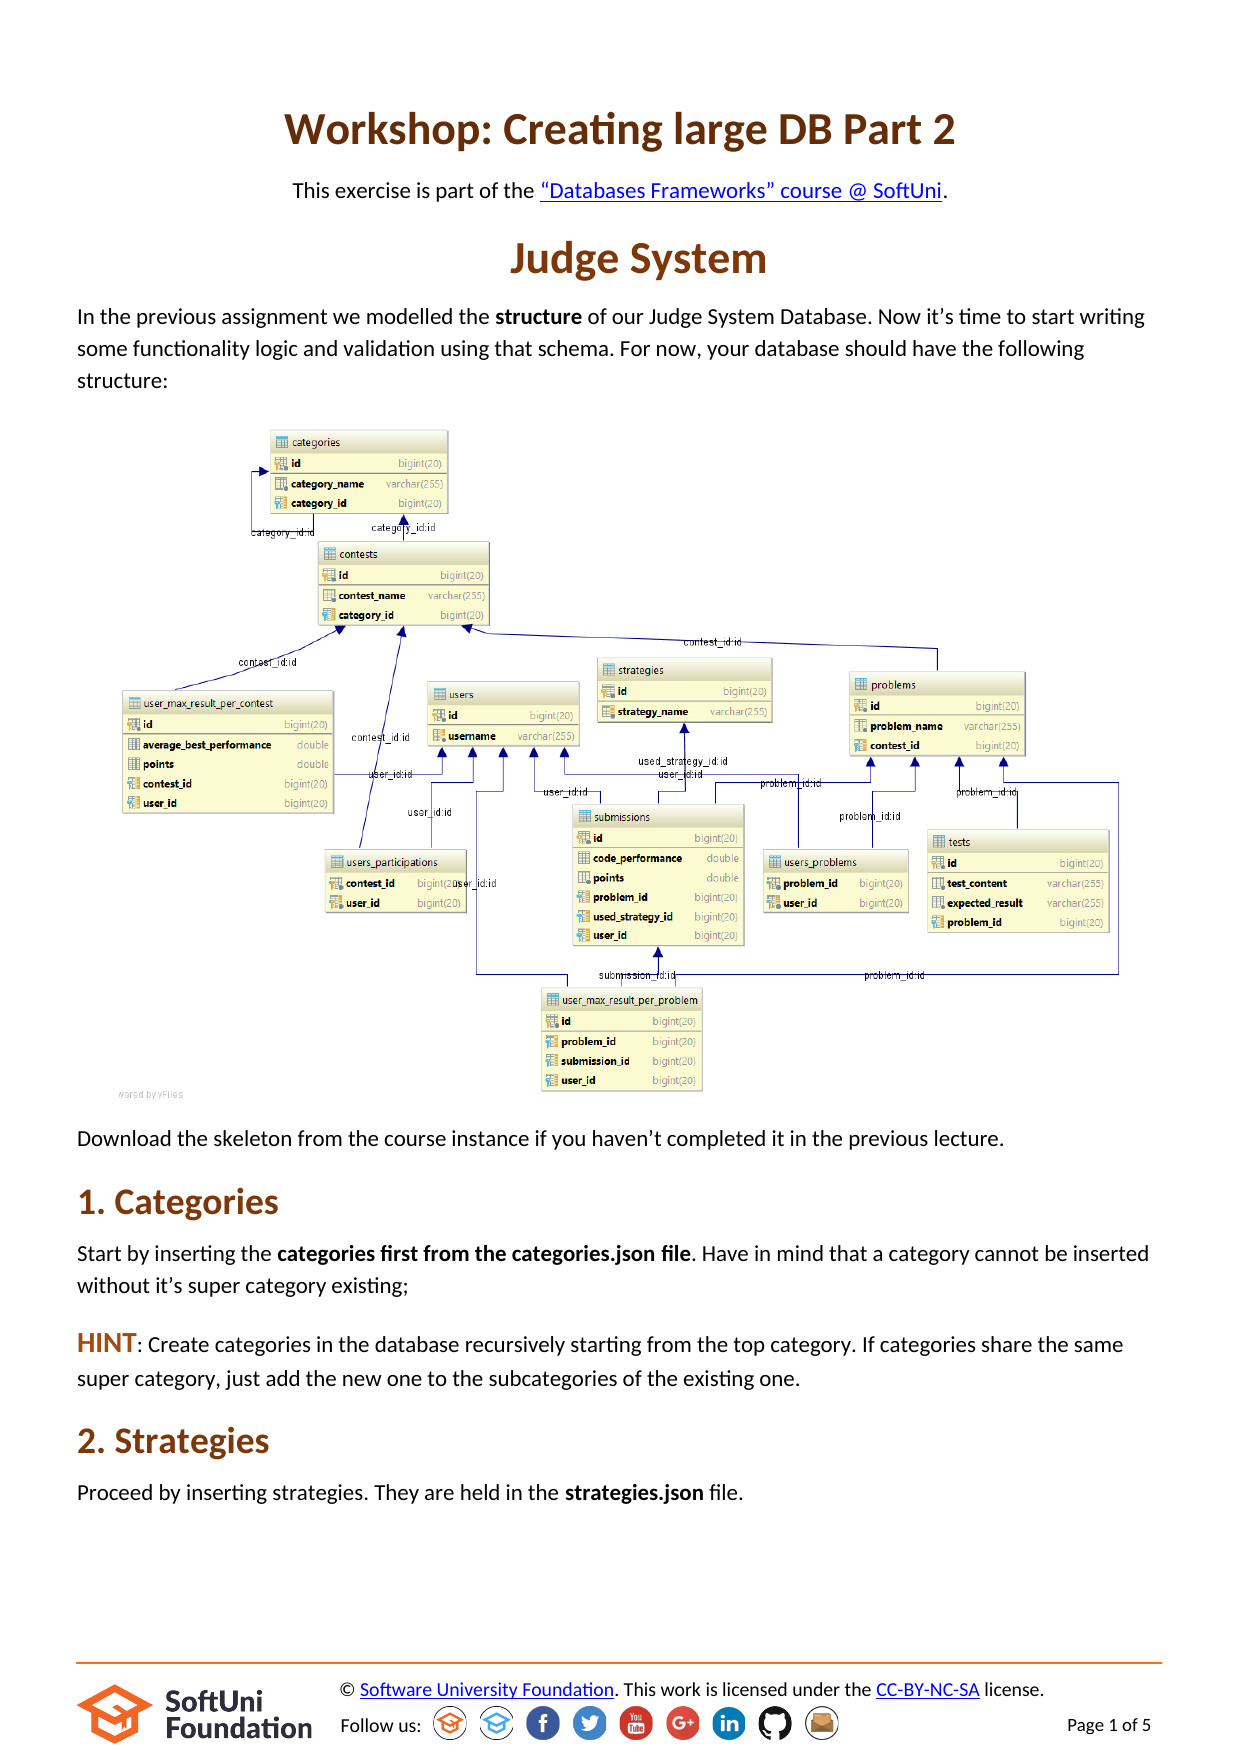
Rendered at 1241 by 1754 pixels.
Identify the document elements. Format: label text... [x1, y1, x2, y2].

text In the previous assignment we modelled the structure of our Judge System Database. Now it’s time to start writing some functionality logic and validation using that schema. For now, your database should have the following structure: [77, 302, 1163, 394]
picture [712, 1730, 722, 1740]
picture [805, 1706, 839, 1740]
picture [118, 419, 1122, 1100]
picture [619, 1706, 653, 1740]
picture [433, 1706, 467, 1740]
text HINT: Create categories in the database recursively starting from the top category. If categories share the same super category, just add the new one to the subcategories of the existing one. [77, 1324, 1163, 1392]
picture [666, 1706, 700, 1740]
text Download the skeleton from the course instance if you haven’t completed it in the previous lecture. [77, 1124, 1163, 1153]
picture [712, 1707, 722, 1717]
subtitle Workshop: Creating large DB Part 2 [77, 99, 1163, 156]
text This exercise is part of the “Databases Frameworks” course @ SoftUni. [77, 176, 1163, 204]
text Start by inserting the categories first from the categories.json file. Have in mind that a category cannot be inserted without it’s super category existing; [77, 1239, 1163, 1299]
subtitle Strategies [77, 1417, 1163, 1462]
subtitle Judge System [114, 229, 1163, 285]
subtitle Categories [77, 1178, 1163, 1223]
picture [526, 1706, 560, 1740]
picture [758, 1706, 792, 1740]
picture [480, 1706, 513, 1740]
picture [573, 1706, 607, 1740]
text Proceed by inserting strategies. They are held in the strategies.json file. [77, 1478, 1163, 1506]
picture [736, 1707, 746, 1717]
picture [736, 1730, 746, 1740]
picture [727, 1721, 738, 1731]
picture [76, 1684, 312, 1744]
